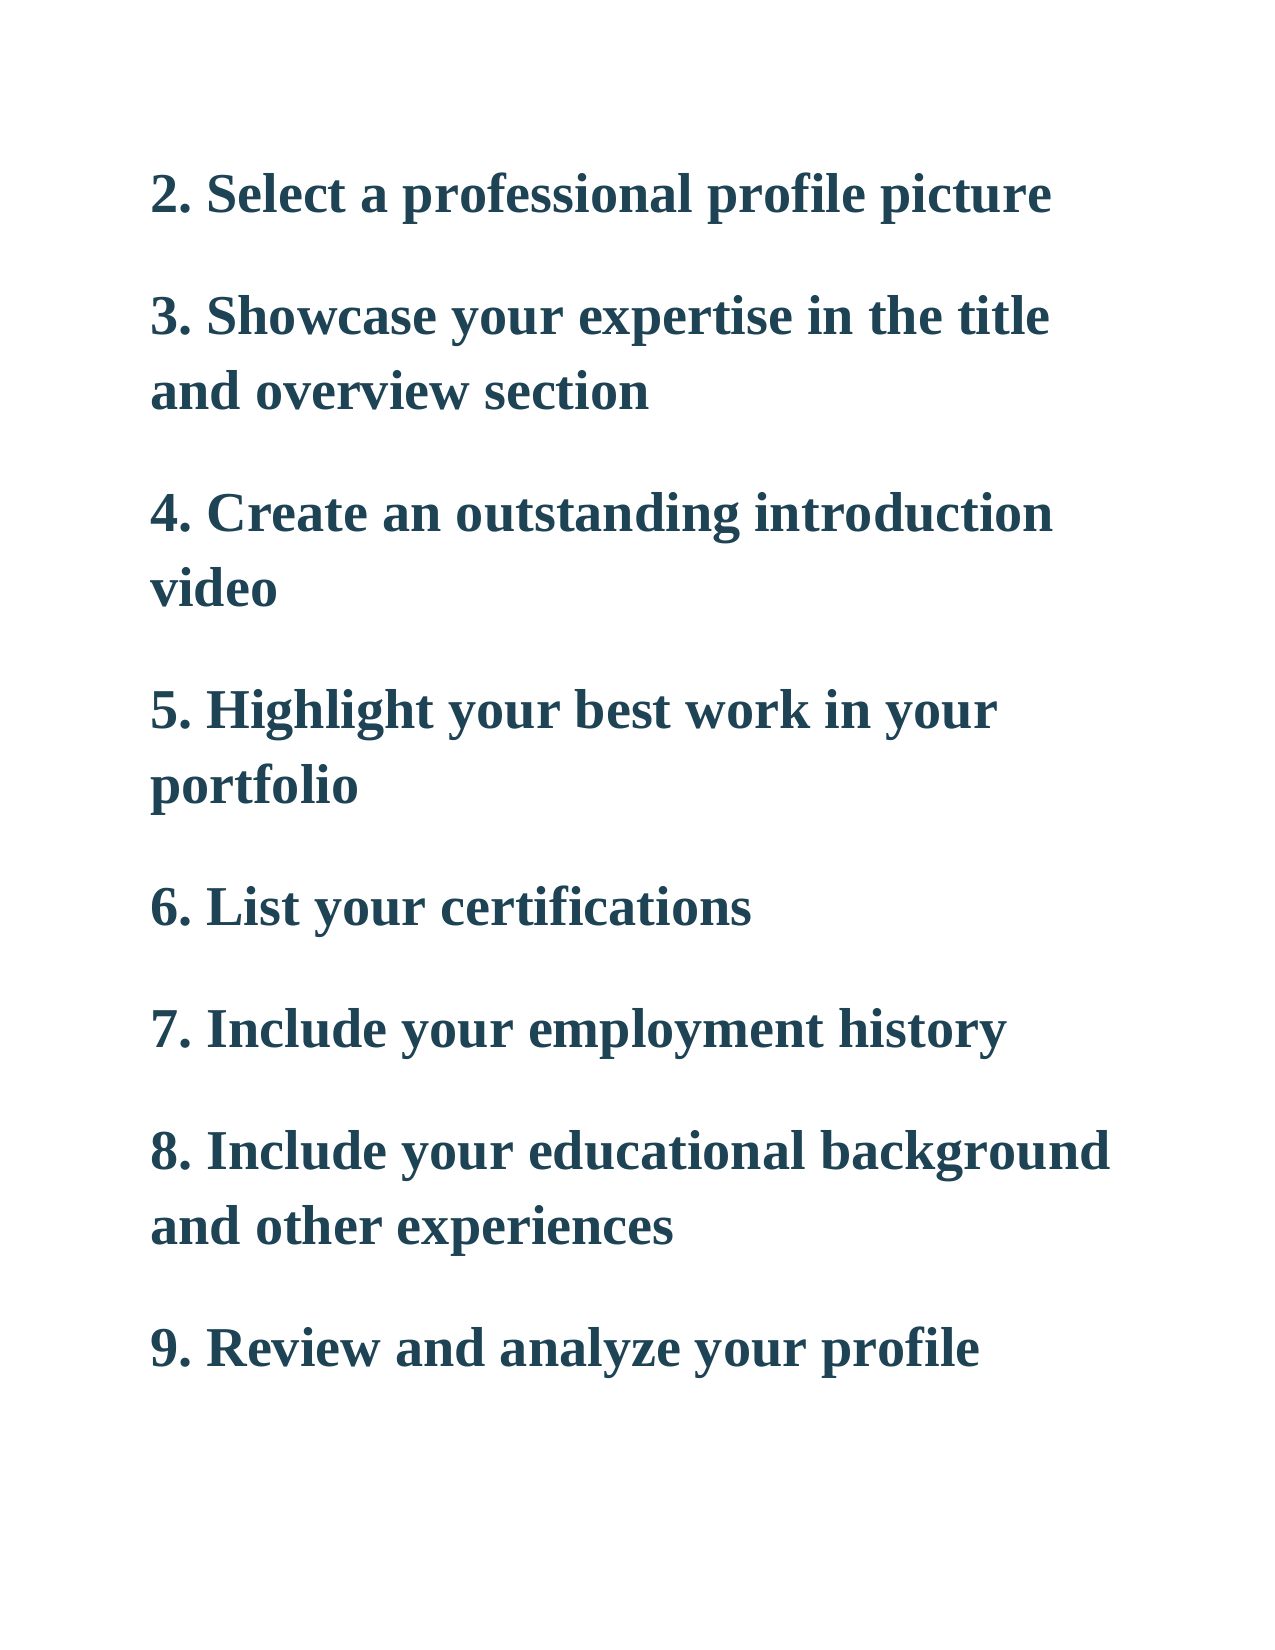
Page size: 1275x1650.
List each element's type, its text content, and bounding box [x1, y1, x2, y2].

subtitle 8. Include your educational background and other experiences [150, 1106, 1125, 1256]
subtitle 6. List your certifications [150, 862, 1125, 937]
subtitle 5. Highlight your best work in your portfolio [150, 666, 1125, 816]
subtitle 4. Create an outstanding introduction video [150, 469, 1125, 619]
subtitle 3. Showcase your expertise in the title and overview section [150, 272, 1125, 422]
subtitle 2. Select a professional profile picture [150, 150, 1125, 225]
subtitle 7. Include your employment history [150, 984, 1125, 1059]
subtitle 9. Review and analyze your profile [150, 1303, 1125, 1378]
